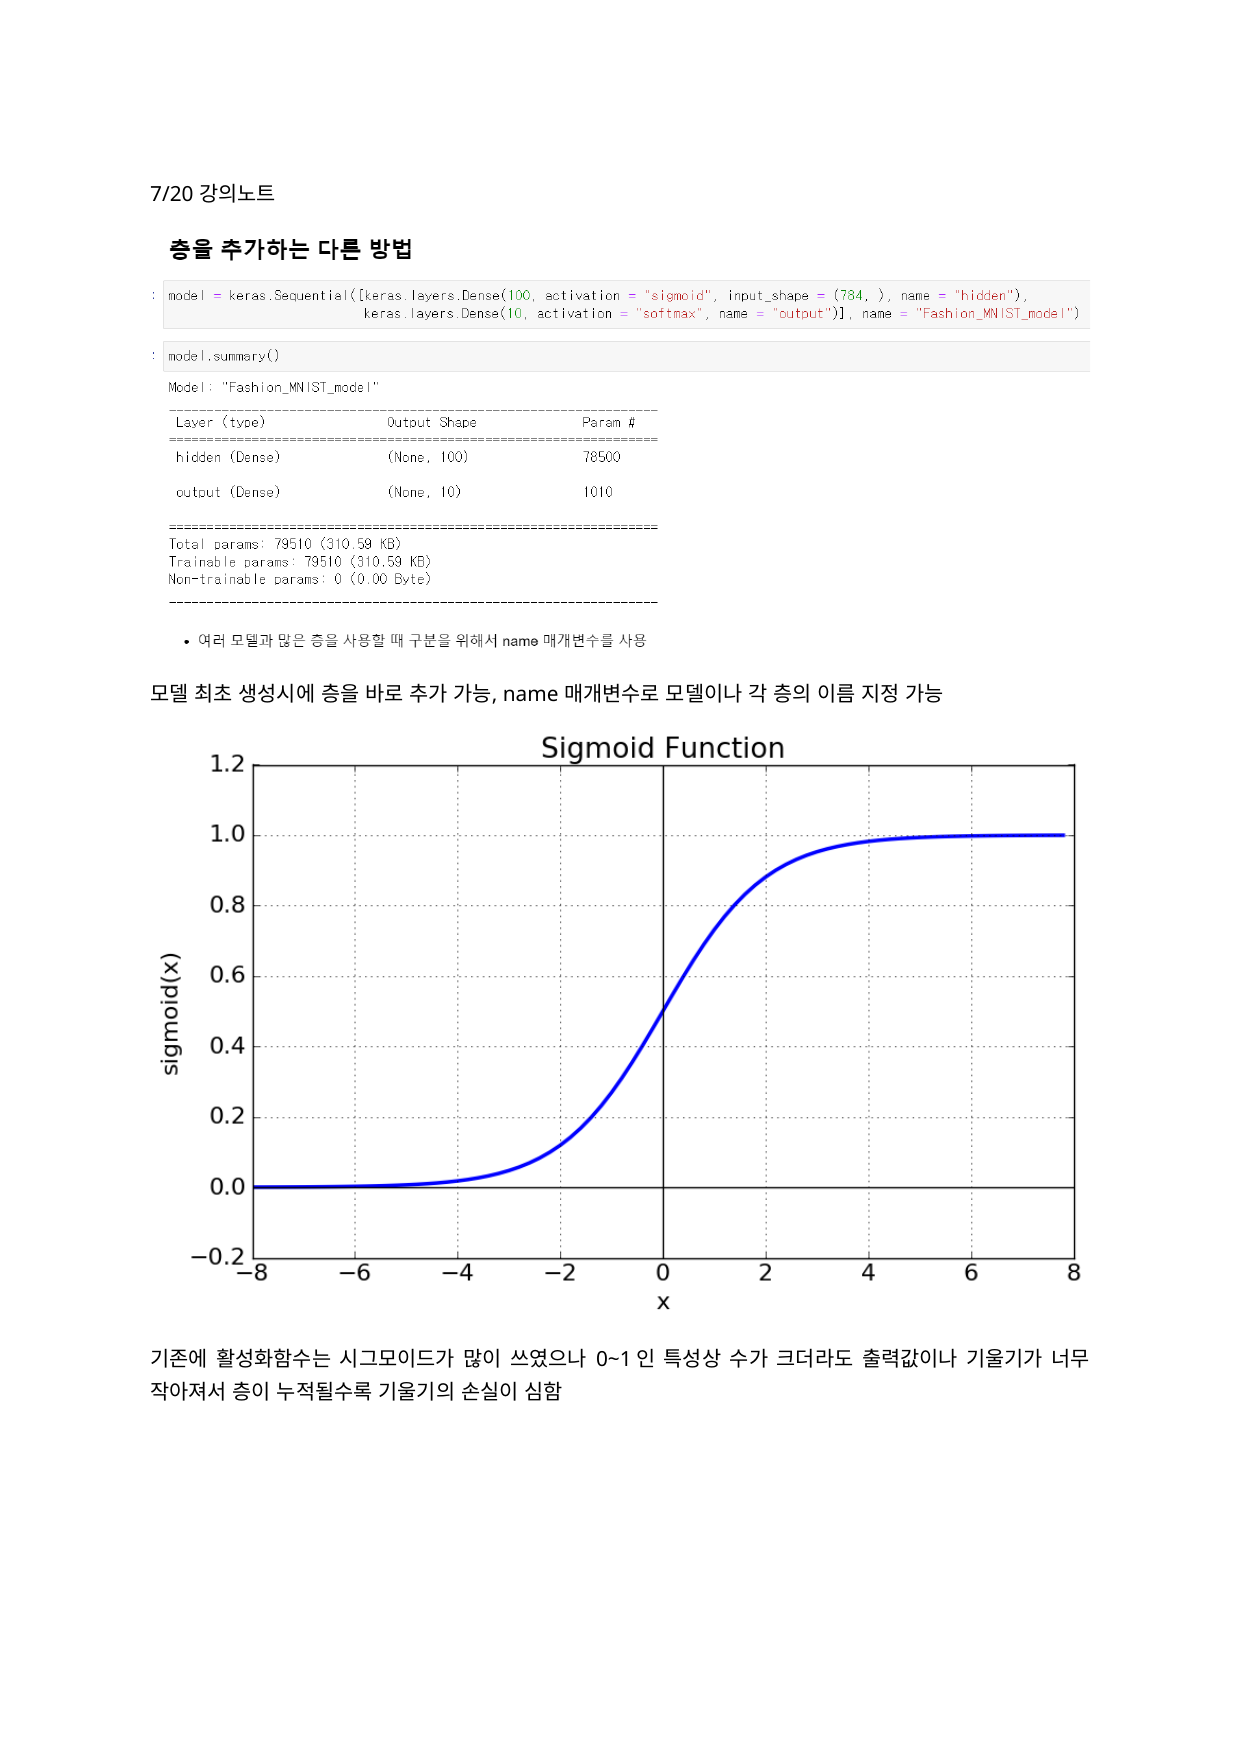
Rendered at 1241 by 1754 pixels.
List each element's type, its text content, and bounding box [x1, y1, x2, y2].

picture [150, 226, 1091, 658]
text 모델 최초 생성시에 층을 바로 추가 가능, name 매개변수로 모델이나 각 층의 이름 지정 가능 [150, 677, 1090, 707]
text 7/20 강의노트 [150, 177, 1090, 207]
text 기존에 활성화함수는 시그모이드가 많이 쓰였으나 0~1인 특성상 수가 크더라도 출력값이나 기울기가 너무 작아져서 층이 누적될수록 기울기의 손실이 심함 [150, 1342, 1090, 1405]
picture [150, 726, 1091, 1324]
